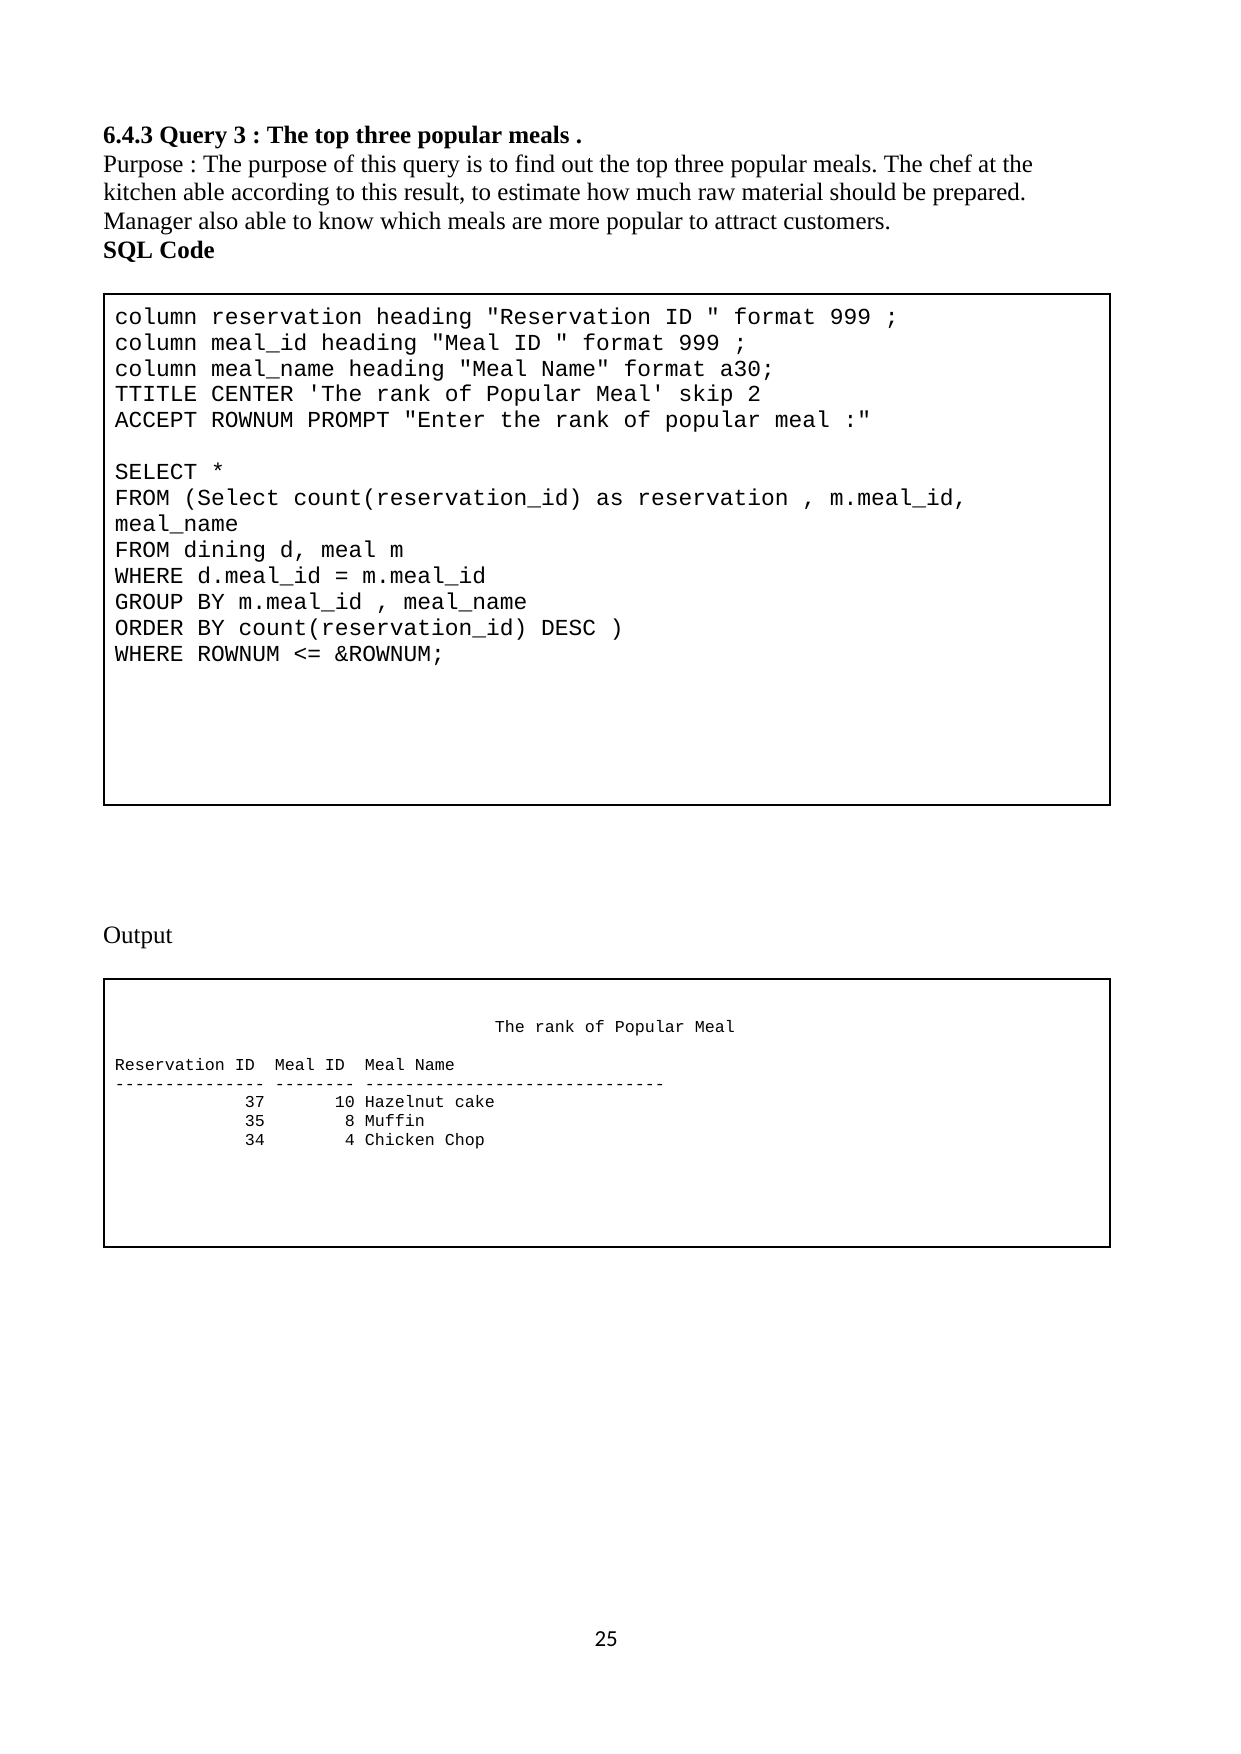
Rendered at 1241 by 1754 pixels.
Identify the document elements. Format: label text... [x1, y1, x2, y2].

text Purpose : The purpose of this query is to find out the top three popular meals. The chef at the kitchen able according to this result, to estimate how much raw material should be prepared. Manager also able to know which meals are more popular to attract customers. [103, 149, 1109, 235]
table_header column reservation heading "Reservation ID " format 999 ; column meal_id heading "Meal ID " format 999 ; column meal_name heading "Meal Name" format a30; TTITLE CENTER 'The rank of Popular Meal' skip 2 ACCEPT ROWNUM PROMPT "Enter the rank of popular meal :" SELECT * FROM (Select count(reservation_id) as reservation , m.meal_id, meal_name FROM dining d, meal m WHERE d.meal_id = m.meal_id GROUP BY m.meal_id , meal_name ORDER BY count(reservation_id) DESC ) WHERE ROWNUM <= &ROWNUM; [105, 295, 1109, 803]
text SQL Code [103, 235, 1109, 264]
table_header The rank of Popular Meal Reservation ID Meal ID Meal Name --------------- -------- ------------------------------ 37 10 Hazelnut cake 35 8 Muffin 34 4 Chicken Chop [105, 980, 1109, 1246]
text 6.4.3 Query 3 : The top three popular meals . [103, 120, 1109, 149]
text Output [103, 921, 1109, 949]
